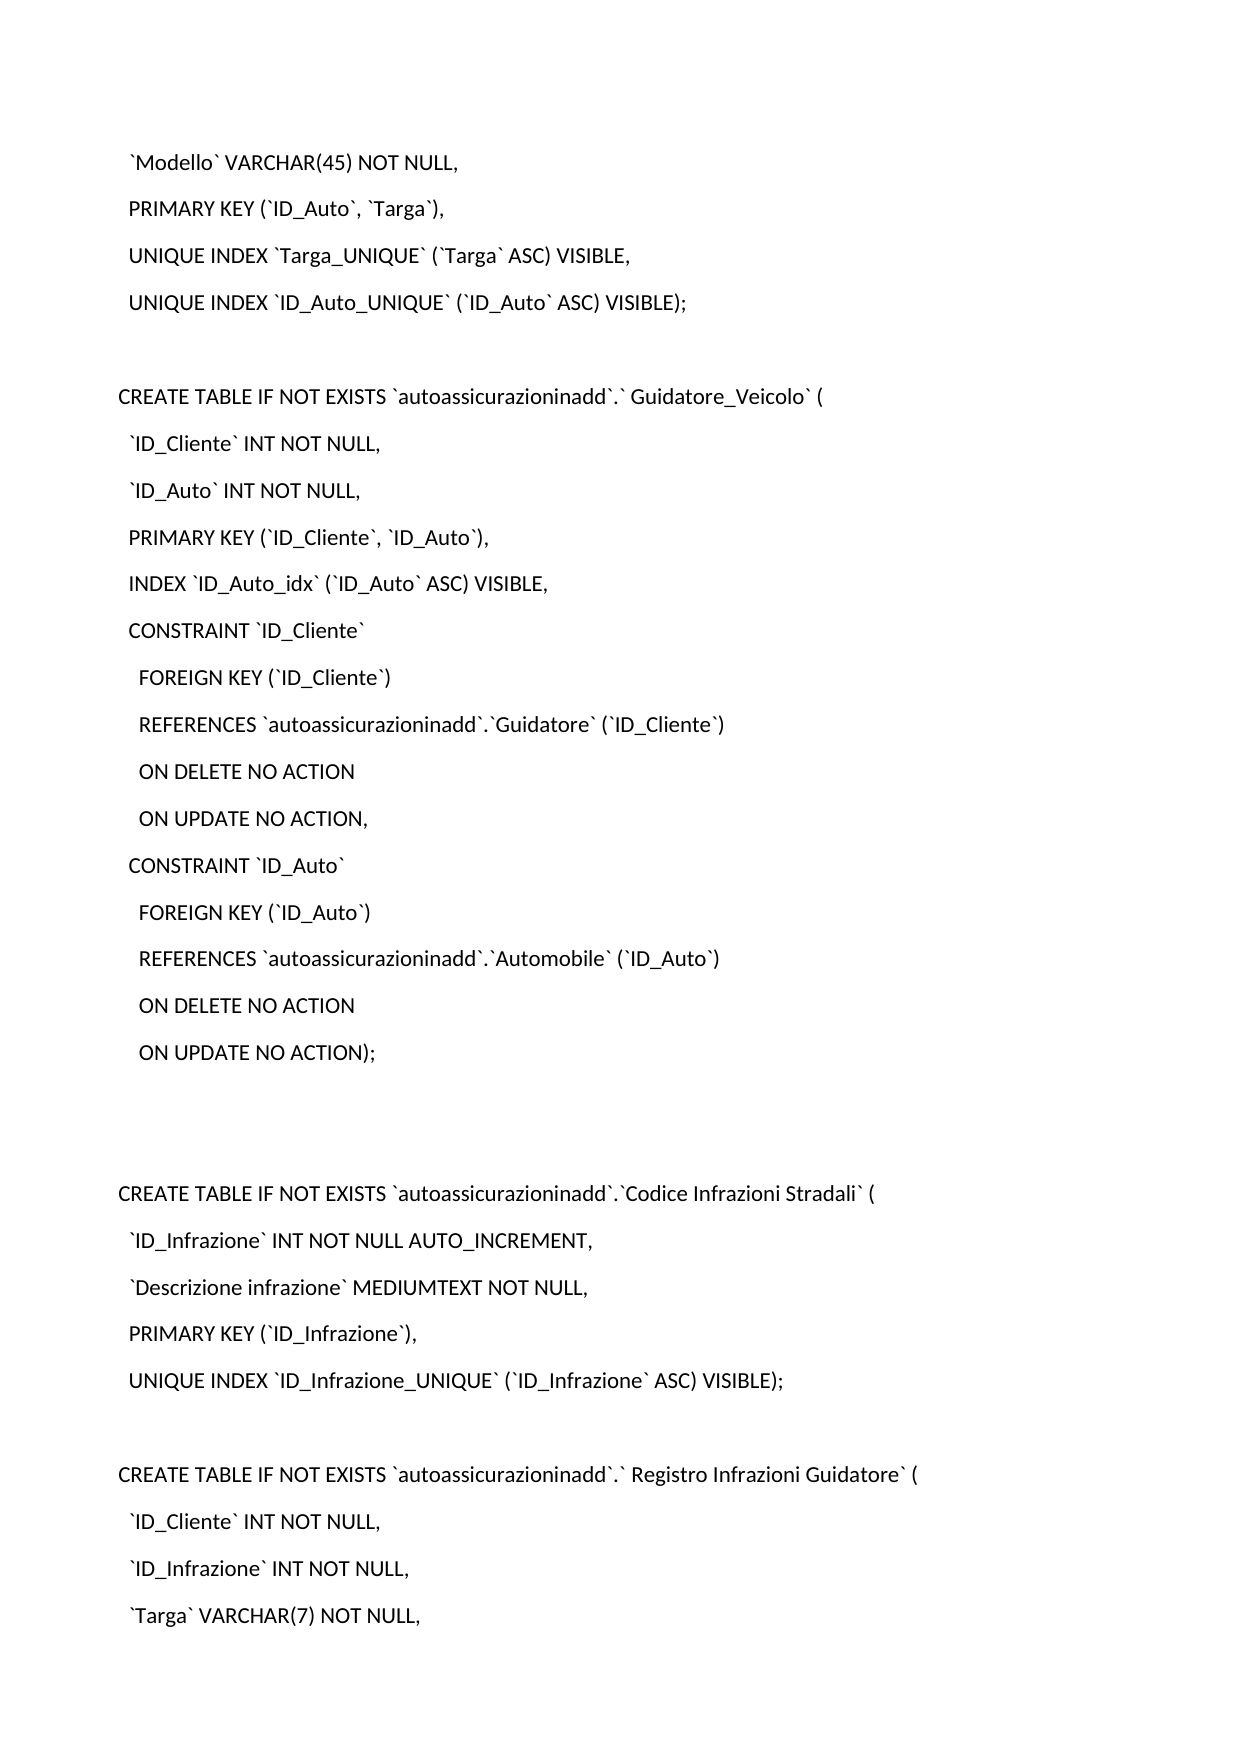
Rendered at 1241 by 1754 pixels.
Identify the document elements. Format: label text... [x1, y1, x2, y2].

text CONSTRAINT `ID_Cliente` [118, 616, 1122, 644]
text `ID_Auto` INT NOT NULL, [118, 476, 1122, 504]
text ON DELETE NO ACTION [118, 757, 1122, 785]
text INDEX `ID_Auto_idx` (`ID_Auto` ASC) VISIBLE, [118, 569, 1122, 597]
text CREATE TABLE IF NOT EXISTS `autoassicurazioninadd`.`Codice Infrazioni Stradali` ( [118, 1179, 1122, 1207]
text UNIQUE INDEX `ID_Auto_UNIQUE` (`ID_Auto` ASC) VISIBLE); [118, 288, 1122, 316]
text `ID_Infrazione` INT NOT NULL, [118, 1554, 1122, 1582]
text CONSTRAINT `ID_Auto` [118, 851, 1122, 879]
text UNIQUE INDEX `ID_Infrazione_UNIQUE` (`ID_Infrazione` ASC) VISIBLE); [118, 1366, 1122, 1394]
text CREATE TABLE IF NOT EXISTS `autoassicurazioninadd`.` Guidatore_Veicolo` ( [118, 382, 1122, 410]
text PRIMARY KEY (`ID_Auto`, `Targa`), [118, 194, 1122, 222]
text REFERENCES `autoassicurazioninadd`.`Guidatore` (`ID_Cliente`) [118, 710, 1122, 738]
text `ID_Cliente` INT NOT NULL, [118, 429, 1122, 457]
text PRIMARY KEY (`ID_Infrazione`), [118, 1319, 1122, 1347]
text ON UPDATE NO ACTION, [118, 804, 1122, 832]
text `ID_Infrazione` INT NOT NULL AUTO_INCREMENT, [118, 1226, 1122, 1254]
text ON DELETE NO ACTION [118, 991, 1122, 1019]
text `Targa` VARCHAR(7) NOT NULL, [118, 1601, 1122, 1629]
text CREATE TABLE IF NOT EXISTS `autoassicurazioninadd`.` Registro Infrazioni Guidatore` ( [118, 1460, 1122, 1488]
text `Modello` VARCHAR(45) NOT NULL, [118, 148, 1122, 176]
text FOREIGN KEY (`ID_Auto`) [118, 898, 1122, 926]
text ON UPDATE NO ACTION); [118, 1038, 1122, 1066]
text UNIQUE INDEX `Targa_UNIQUE` (`Targa` ASC) VISIBLE, [118, 241, 1122, 269]
text PRIMARY KEY (`ID_Cliente`, `ID_Auto`), [118, 523, 1122, 551]
text FOREIGN KEY (`ID_Cliente`) [118, 663, 1122, 691]
text `ID_Cliente` INT NOT NULL, [118, 1507, 1122, 1535]
text `Descrizione infrazione` MEDIUMTEXT NOT NULL, [118, 1273, 1122, 1301]
text REFERENCES `autoassicurazioninadd`.`Automobile` (`ID_Auto`) [118, 944, 1122, 972]
